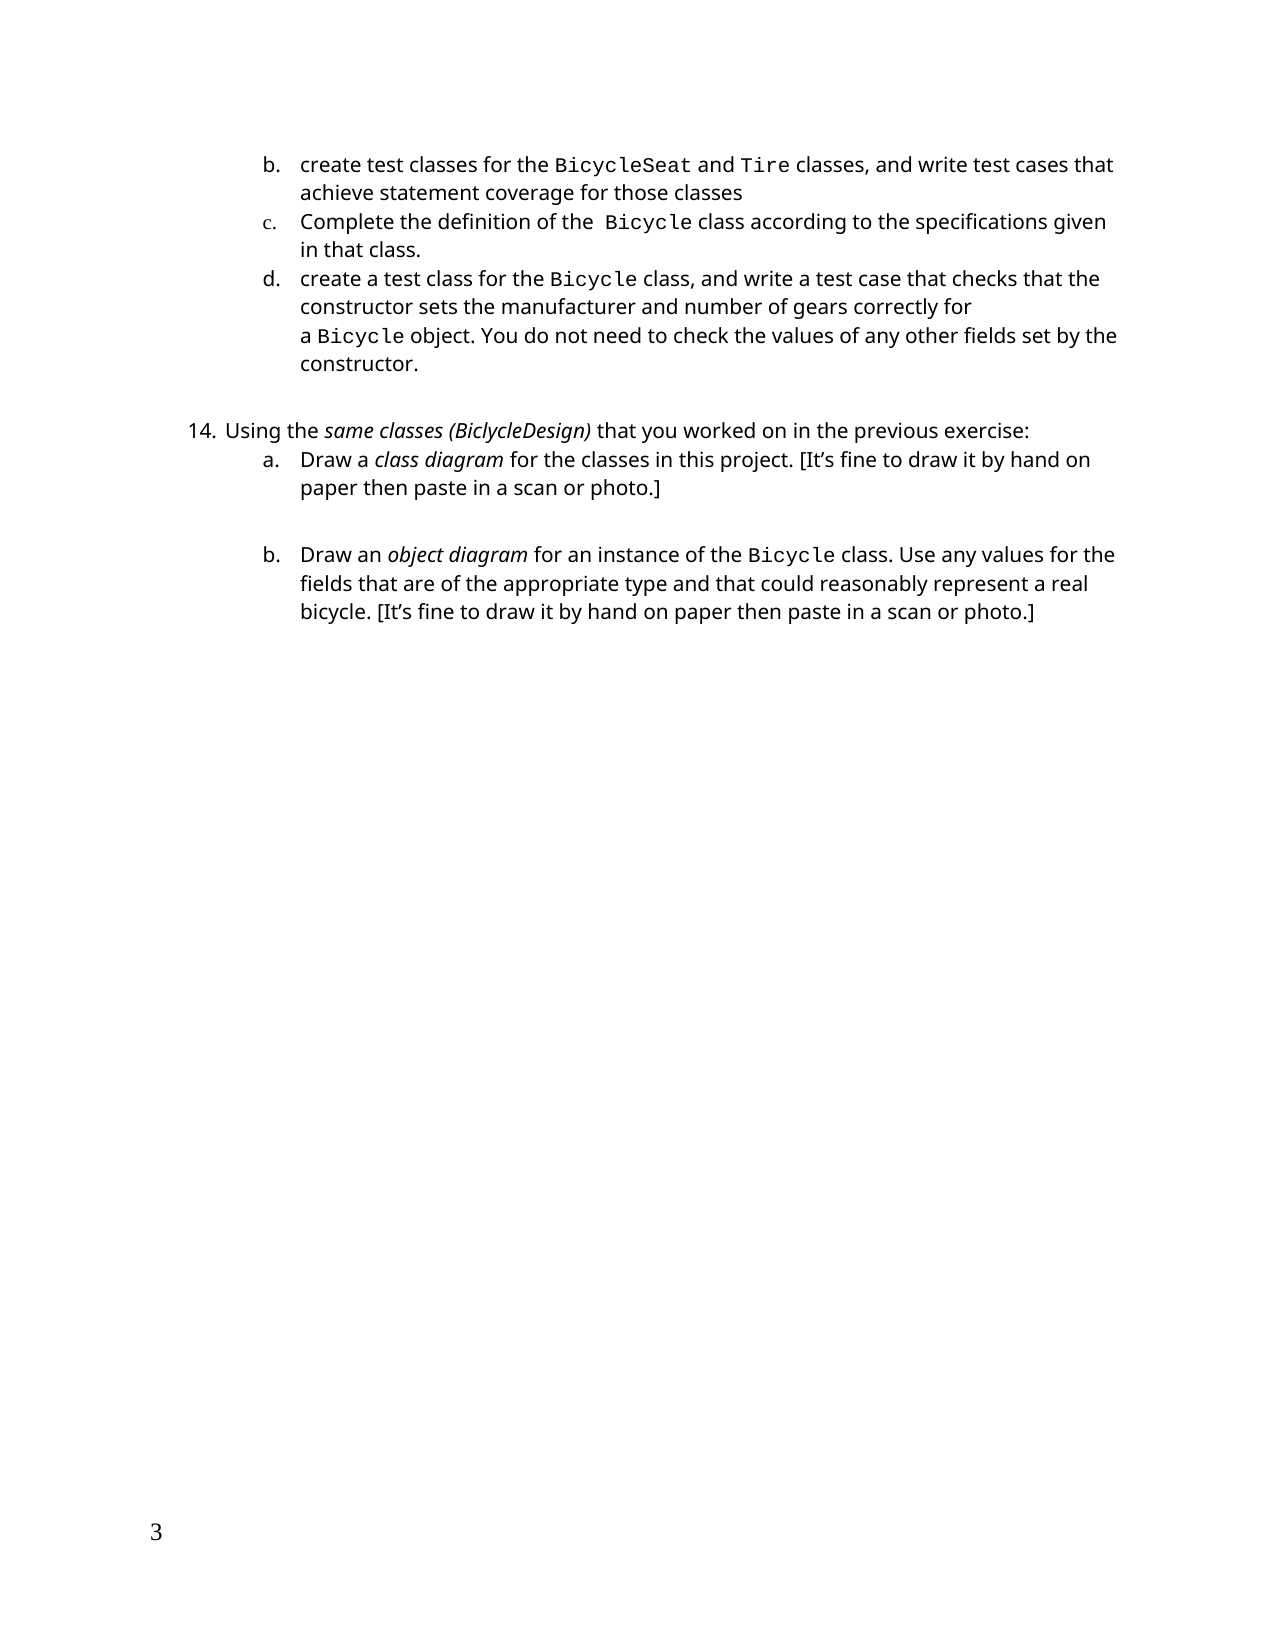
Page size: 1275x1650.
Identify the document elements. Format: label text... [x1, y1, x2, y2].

list Complete the definition of the Bicycle class according to the specifications given in that class. [262, 207, 1125, 264]
list Using the same classes (BiclycleDesign) that you worked on in the previous exercise: [187, 417, 1125, 445]
list Draw a class diagram for the classes in this project. [It’s fine to draw it by hand on paper then paste in a scan or photo.] [262, 445, 1125, 502]
list Draw an object diagram for an instance of the Bicycle class. Use any values for the fields that are of the appropriate type and that could reasonably represent a real bicycle. [It’s fine to draw it by hand on paper then paste in a scan or photo.] [262, 541, 1125, 626]
list create test classes for the BicycleSeat and Tire classes, and write test cases that achieve statement coverage for those classes [262, 150, 1125, 207]
list create a test class for the Bicycle class, and write a test case that checks that the constructor sets the manufacturer and number of gears correctly for a Bicycle object. You do not need to check the values of any other fields set by the constructor. [262, 264, 1125, 378]
